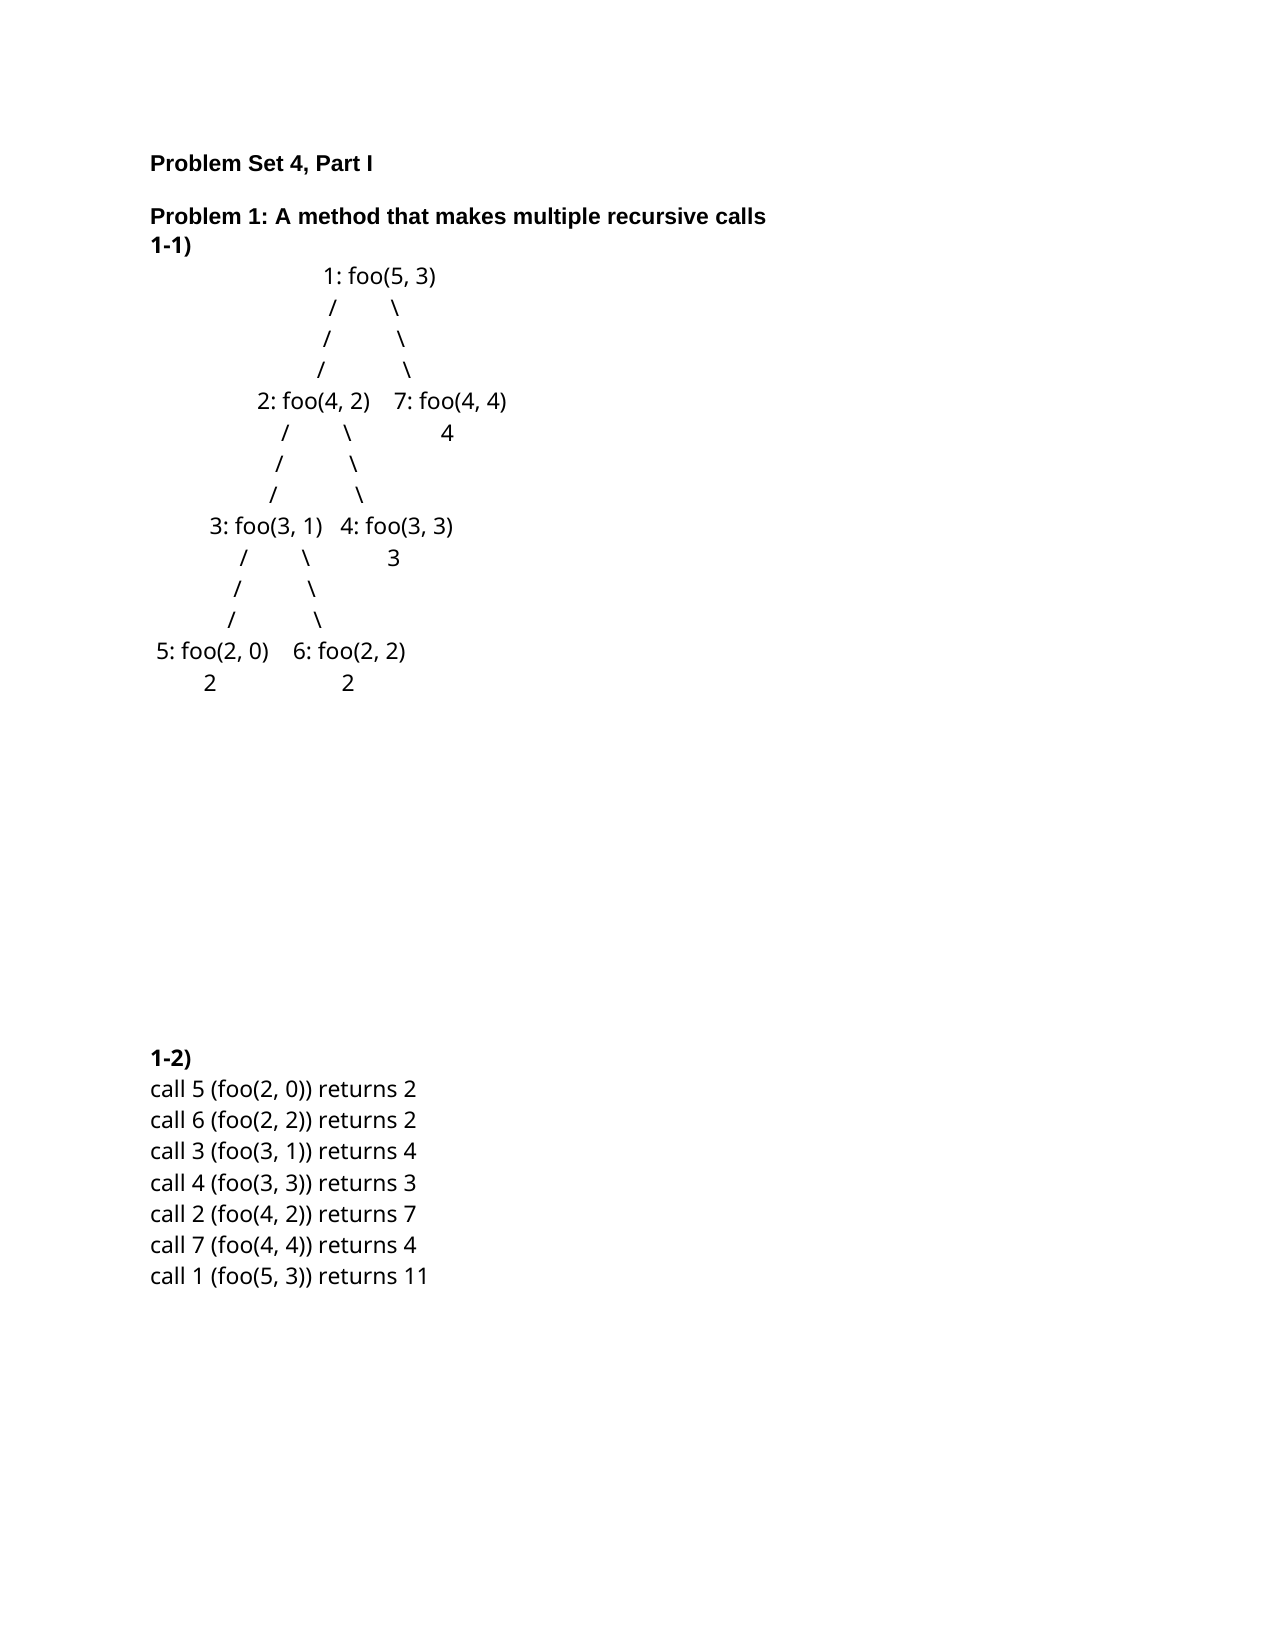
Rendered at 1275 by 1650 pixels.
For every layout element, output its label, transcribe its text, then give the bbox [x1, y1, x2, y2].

text / \ [150, 292, 1125, 323]
text 3: foo(3, 1) 4: foo(3, 3) [150, 510, 1125, 542]
text 1-2) [150, 1042, 1125, 1073]
text call 2 (foo(4, 2)) returns 7 [150, 1198, 1125, 1229]
text / \ [150, 479, 1125, 510]
text call 6 (foo(2, 2)) returns 2 [150, 1104, 1125, 1135]
text 1: foo(5, 3) [150, 260, 1125, 292]
text / \ [150, 448, 1125, 479]
text Problem Set 4, Part I [150, 150, 1125, 176]
text / \ 4 [150, 417, 1125, 448]
text / \ [150, 573, 1125, 604]
text 2 2 [150, 667, 1125, 698]
text call 5 (foo(2, 0)) returns 2 [150, 1073, 1125, 1104]
text 1-1) [150, 229, 1125, 260]
text call 3 (foo(3, 1)) returns 4 [150, 1135, 1125, 1167]
text 5: foo(2, 0) 6: foo(2, 2) [150, 635, 1125, 667]
text / \ [150, 354, 1125, 385]
text / \ [150, 604, 1125, 635]
text call 7 (foo(4, 4)) returns 4 [150, 1229, 1125, 1260]
text call 4 (foo(3, 3)) returns 3 [150, 1167, 1125, 1198]
text / \ 3 [150, 542, 1125, 573]
text / \ [150, 323, 1125, 354]
text Problem 1: A method that makes multiple recursive calls [150, 203, 1125, 229]
text call 1 (foo(5, 3)) returns 11 [150, 1260, 1125, 1292]
text 2: foo(4, 2) 7: foo(4, 4) [150, 385, 1125, 417]
